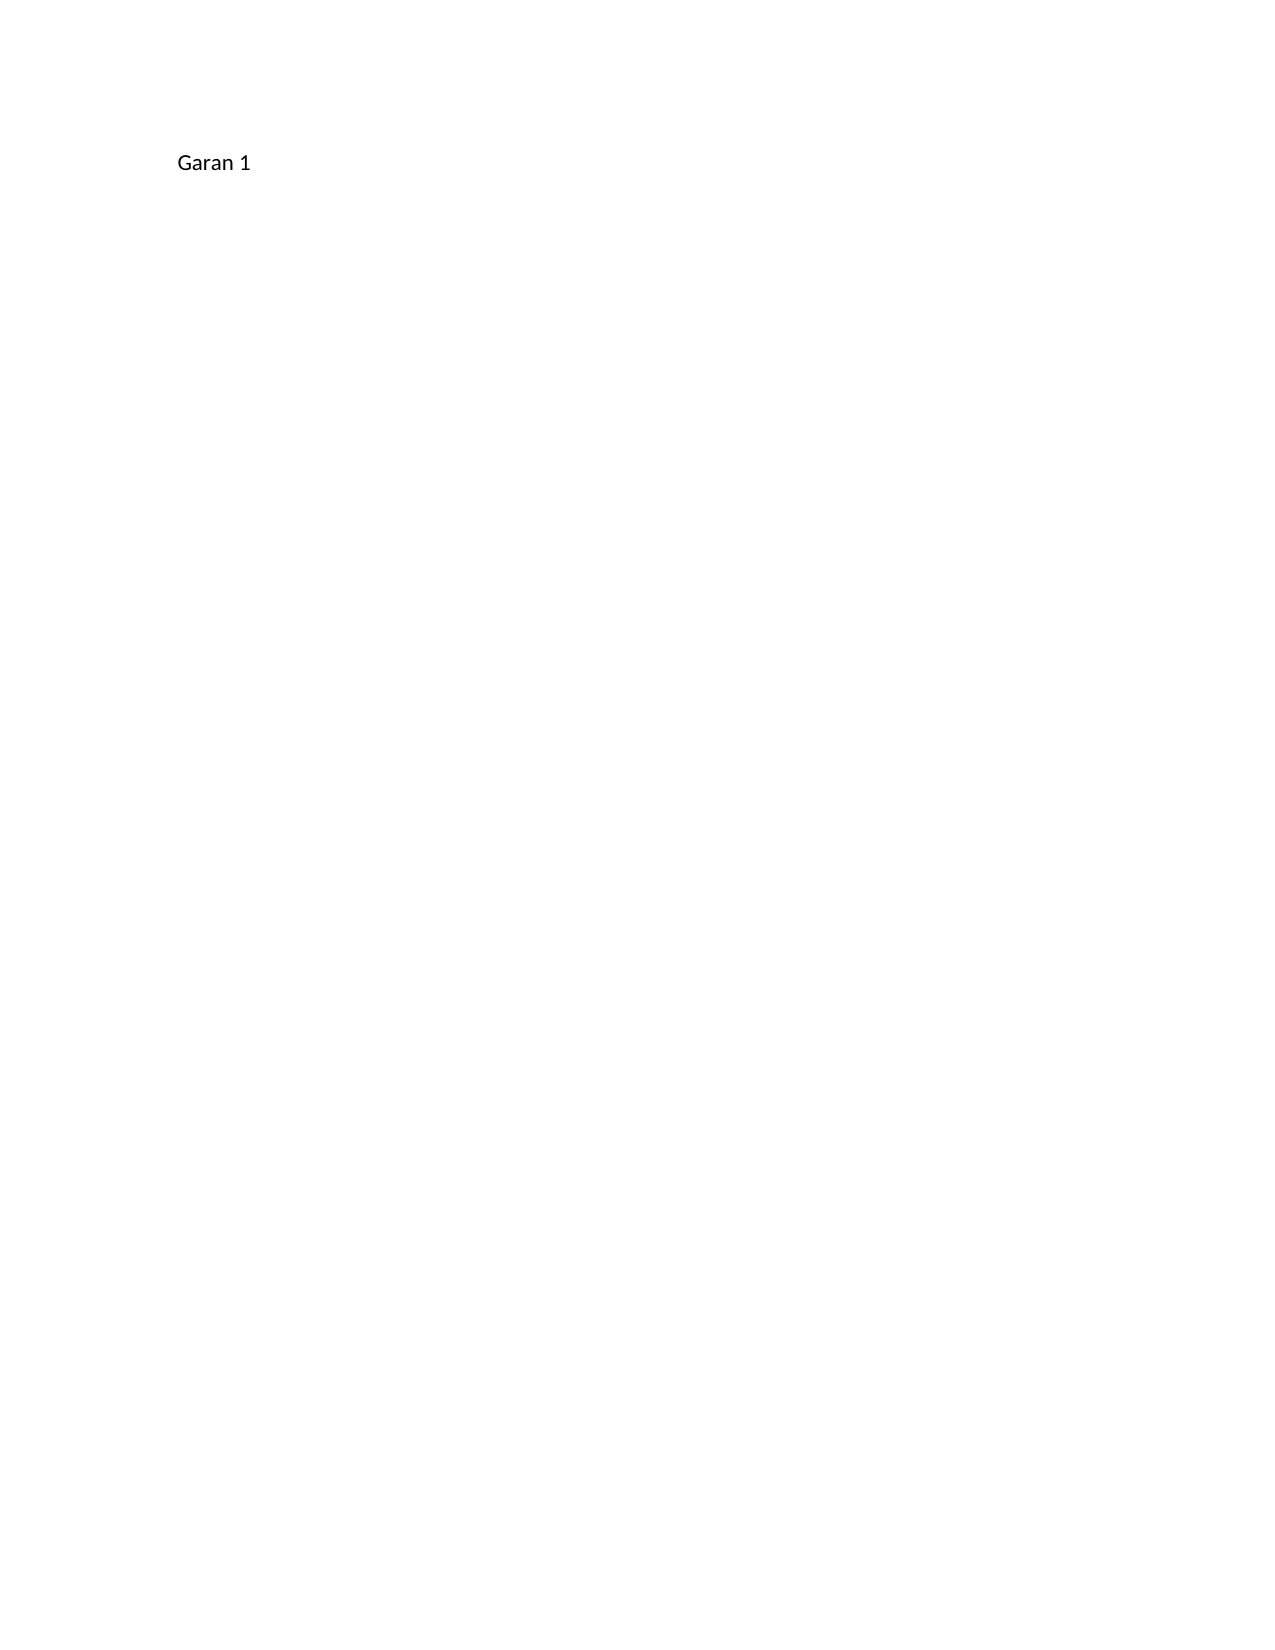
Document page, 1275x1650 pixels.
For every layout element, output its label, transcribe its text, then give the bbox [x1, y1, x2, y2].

text Garan 1 [177, 148, 1098, 176]
